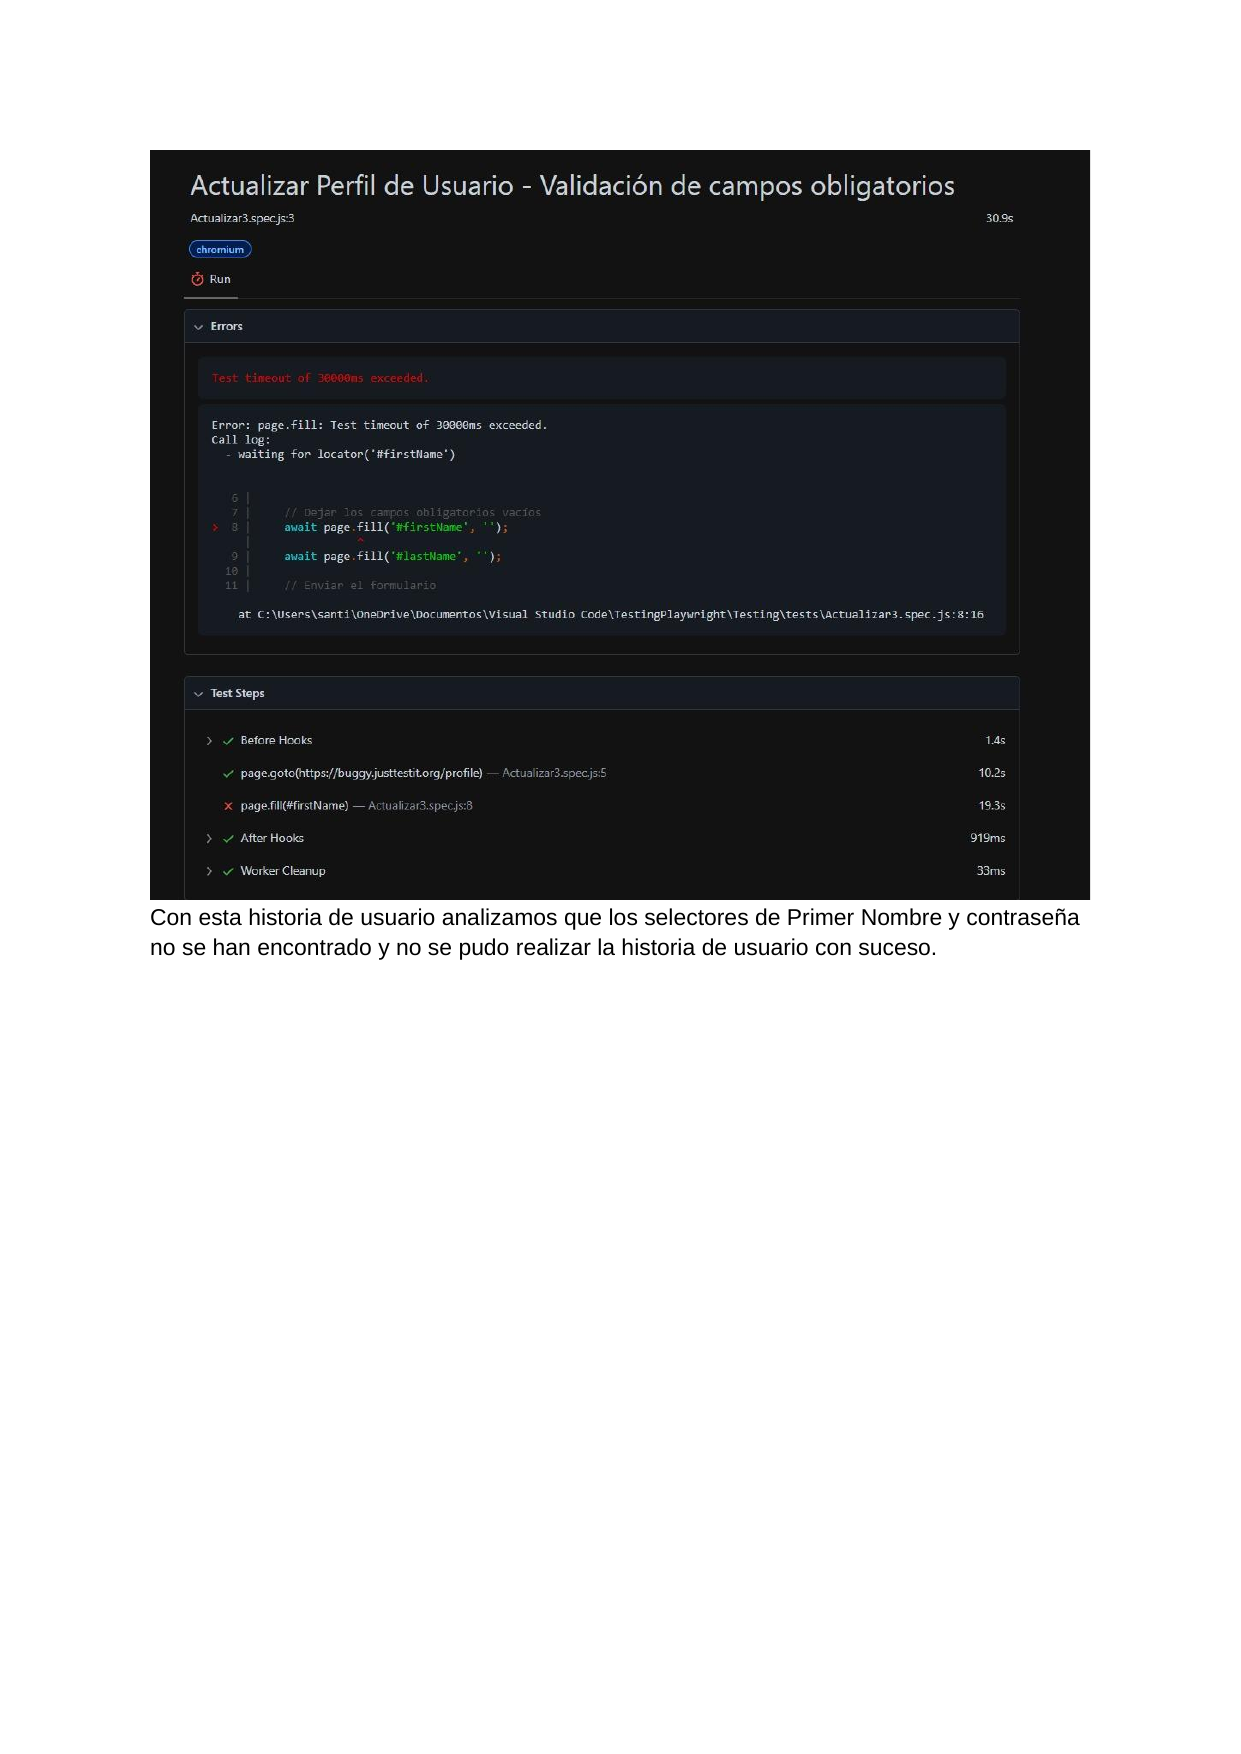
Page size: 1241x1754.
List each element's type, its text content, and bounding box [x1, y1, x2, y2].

text Con esta historia de usuario analizamos que los selectores de Primer Nombre y contraseña no se han encontrado y no se pudo realizar la historia de usuario con suceso. [150, 904, 1090, 960]
picture [150, 150, 1091, 900]
